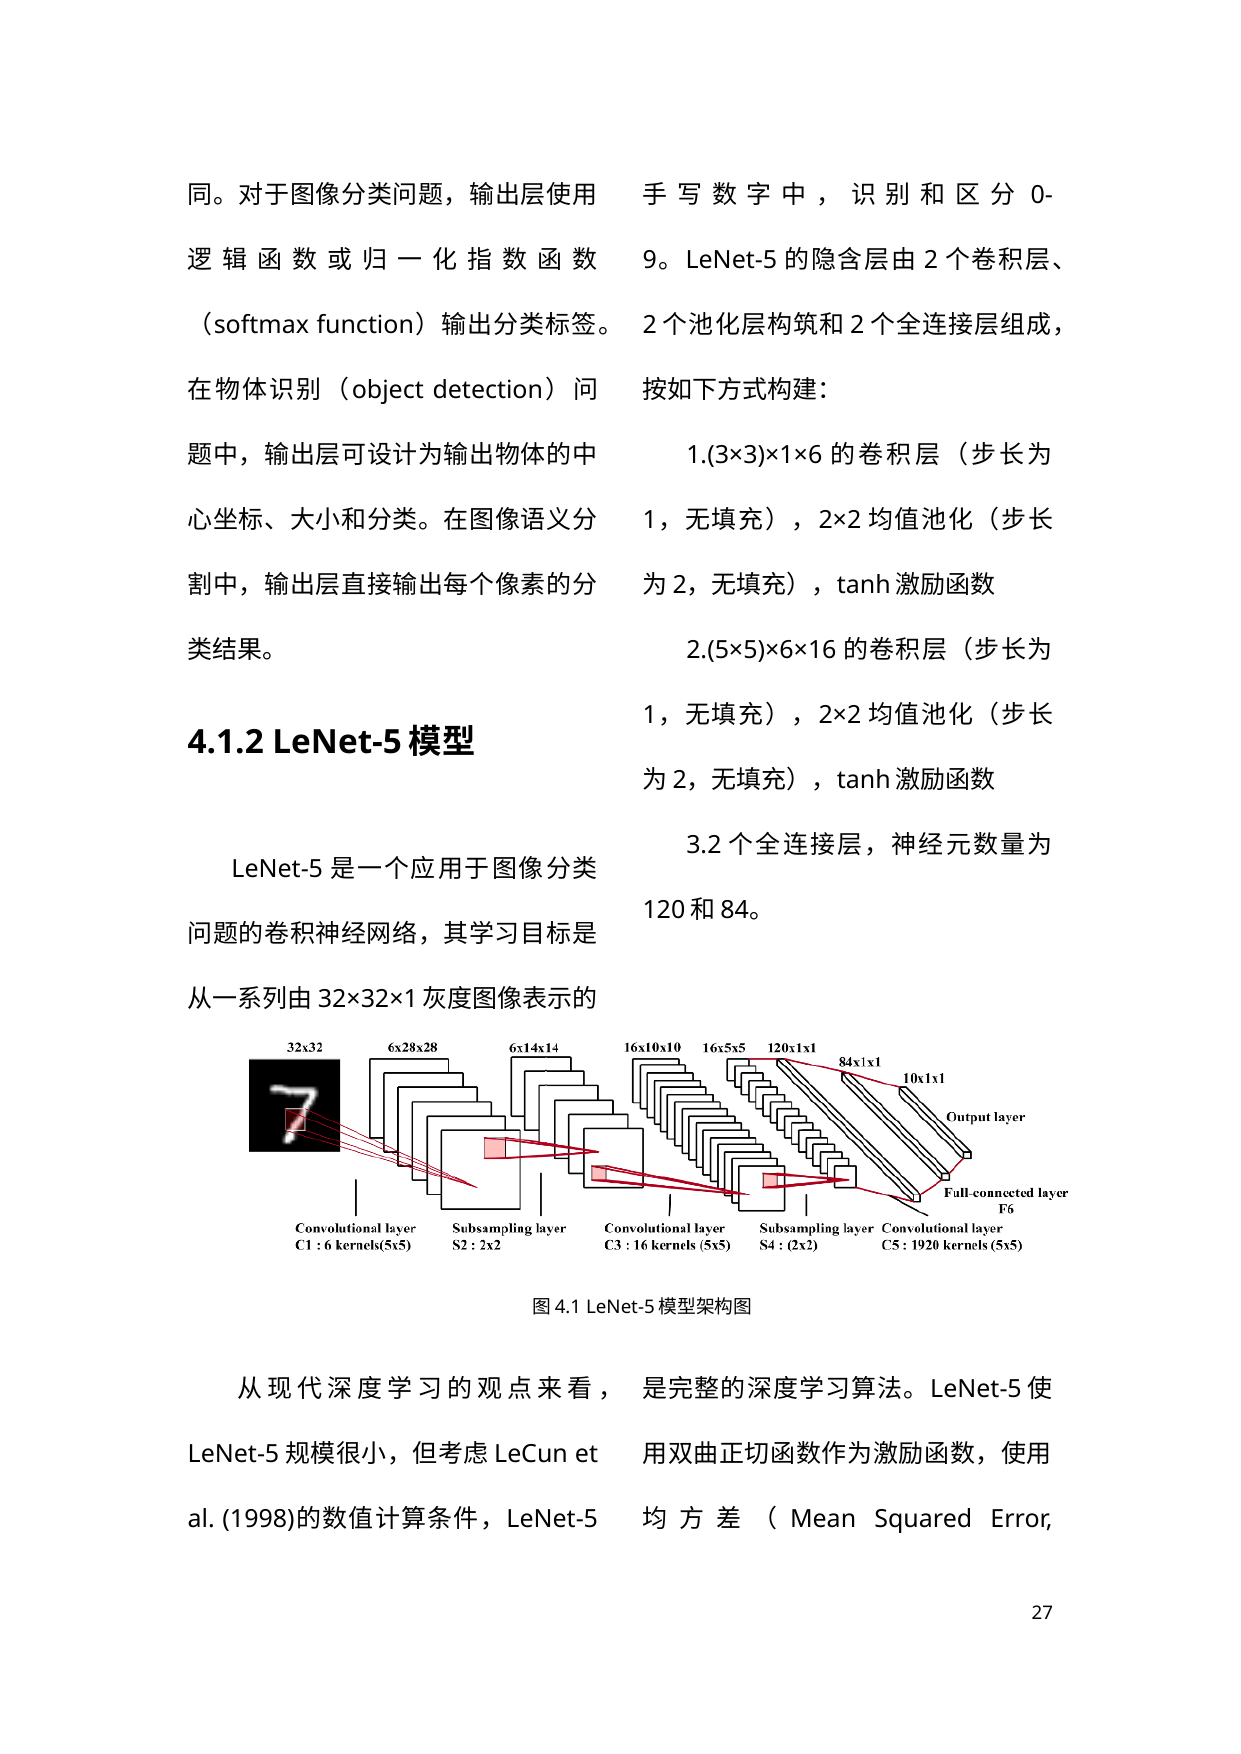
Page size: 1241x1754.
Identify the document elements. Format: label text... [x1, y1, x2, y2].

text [187, 1354, 598, 1549]
text 图4.1 LeNet-5模型架构图 [187, 1289, 1053, 1322]
text LeNet-5是一个应用于图像分类问题的卷积神经网络，其学习目标是从一系列由32×32×1灰度图像表示的手写数字中，识别和区分0-9。LeNet-5的隐含层由2个卷积层、2个池化层构筑和2个全连接层组成，按如下方式构建： [187, 834, 598, 1029]
subtitle 4.1.2 LeNet-5模型 [187, 707, 598, 772]
text 3.2个全连接层，神经元数量为120和84。 [642, 810, 1053, 940]
text 1.(3×3)×1×6的卷积层（步长为1，无填充），2×2均值池化（步长为2，无填充），tanh激励函数 [642, 420, 1053, 615]
text LeNet-5是一个应用于图像分类问题的卷积神经网络，其学习目标是从一系列由32×32×1灰度图像表示的手写数字中，识别和区分0-9。LeNet-5的隐含层由2个卷积层、2个池化层构筑和2个全连接层组成，按如下方式构建： [642, 160, 1053, 420]
text 2.(5×5)×6×16的卷积层（步长为1，无填充），2×2均值池化（步长为2，无填充），tanh激励函数 [642, 615, 1053, 810]
picture [231, 1029, 1080, 1268]
